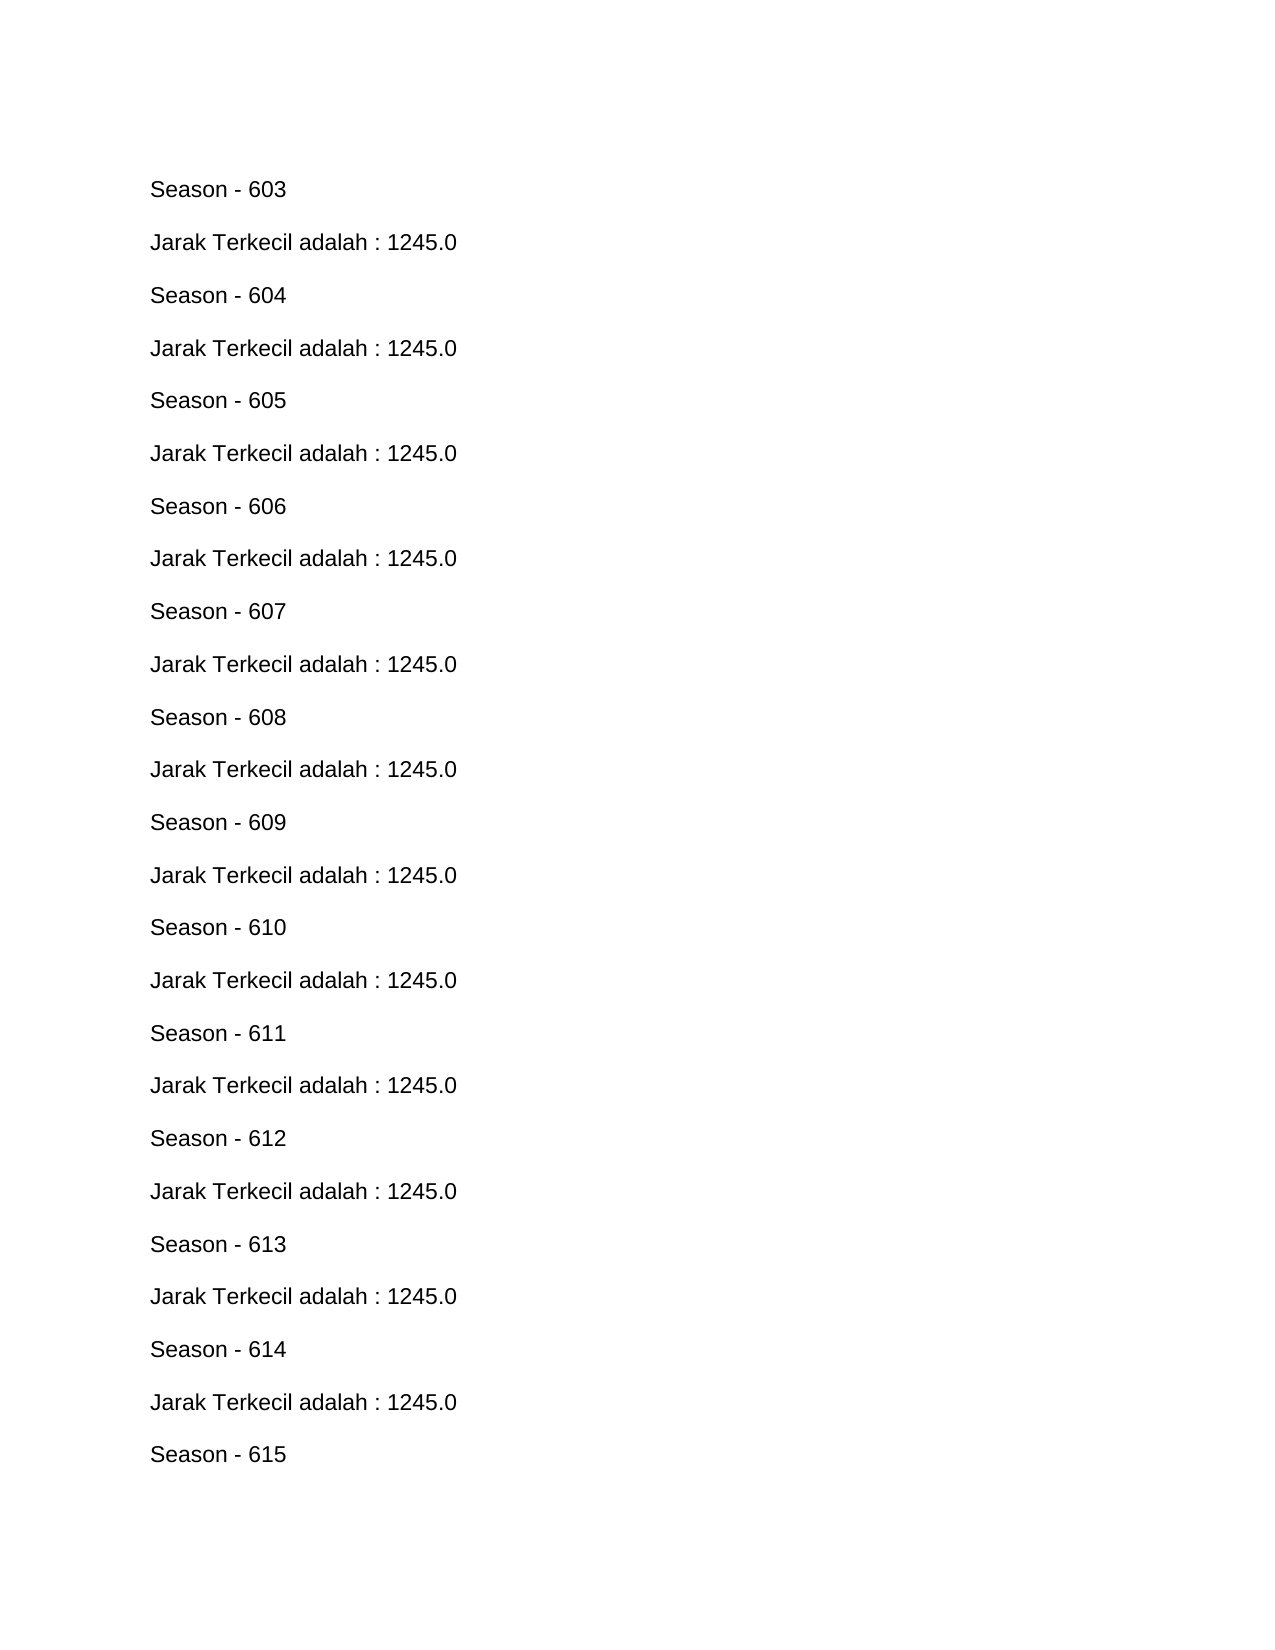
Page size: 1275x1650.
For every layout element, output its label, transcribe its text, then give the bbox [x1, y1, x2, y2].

text Season - 608 [150, 703, 1125, 730]
text Jarak Terkecil adalah : 1245.0 [150, 545, 1125, 572]
text Season - 614 [150, 1336, 1125, 1362]
text Jarak Terkecil adalah : 1245.0 [150, 1072, 1125, 1099]
text Jarak Terkecil adalah : 1245.0 [150, 756, 1125, 782]
text Season - 606 [150, 493, 1125, 519]
text Season - 613 [150, 1231, 1125, 1257]
text Jarak Terkecil adalah : 1245.0 [150, 334, 1125, 361]
text Season - 607 [150, 598, 1125, 624]
text Jarak Terkecil adalah : 1245.0 [150, 967, 1125, 993]
text Season - 615 [150, 1441, 1125, 1468]
text Season - 611 [150, 1020, 1125, 1046]
text Season - 612 [150, 1125, 1125, 1151]
text Jarak Terkecil adalah : 1245.0 [150, 651, 1125, 677]
text Jarak Terkecil adalah : 1245.0 [150, 440, 1125, 466]
text Season - 605 [150, 387, 1125, 413]
text Jarak Terkecil adalah : 1245.0 [150, 1389, 1125, 1415]
text Jarak Terkecil adalah : 1245.0 [150, 862, 1125, 888]
text Jarak Terkecil adalah : 1245.0 [150, 1283, 1125, 1309]
text Jarak Terkecil adalah : 1245.0 [150, 1178, 1125, 1204]
text Jarak Terkecil adalah : 1245.0 [150, 229, 1125, 255]
text Season - 610 [150, 914, 1125, 941]
text Season - 609 [150, 809, 1125, 835]
text Season - 603 [150, 176, 1125, 203]
text Season - 604 [150, 282, 1125, 308]
